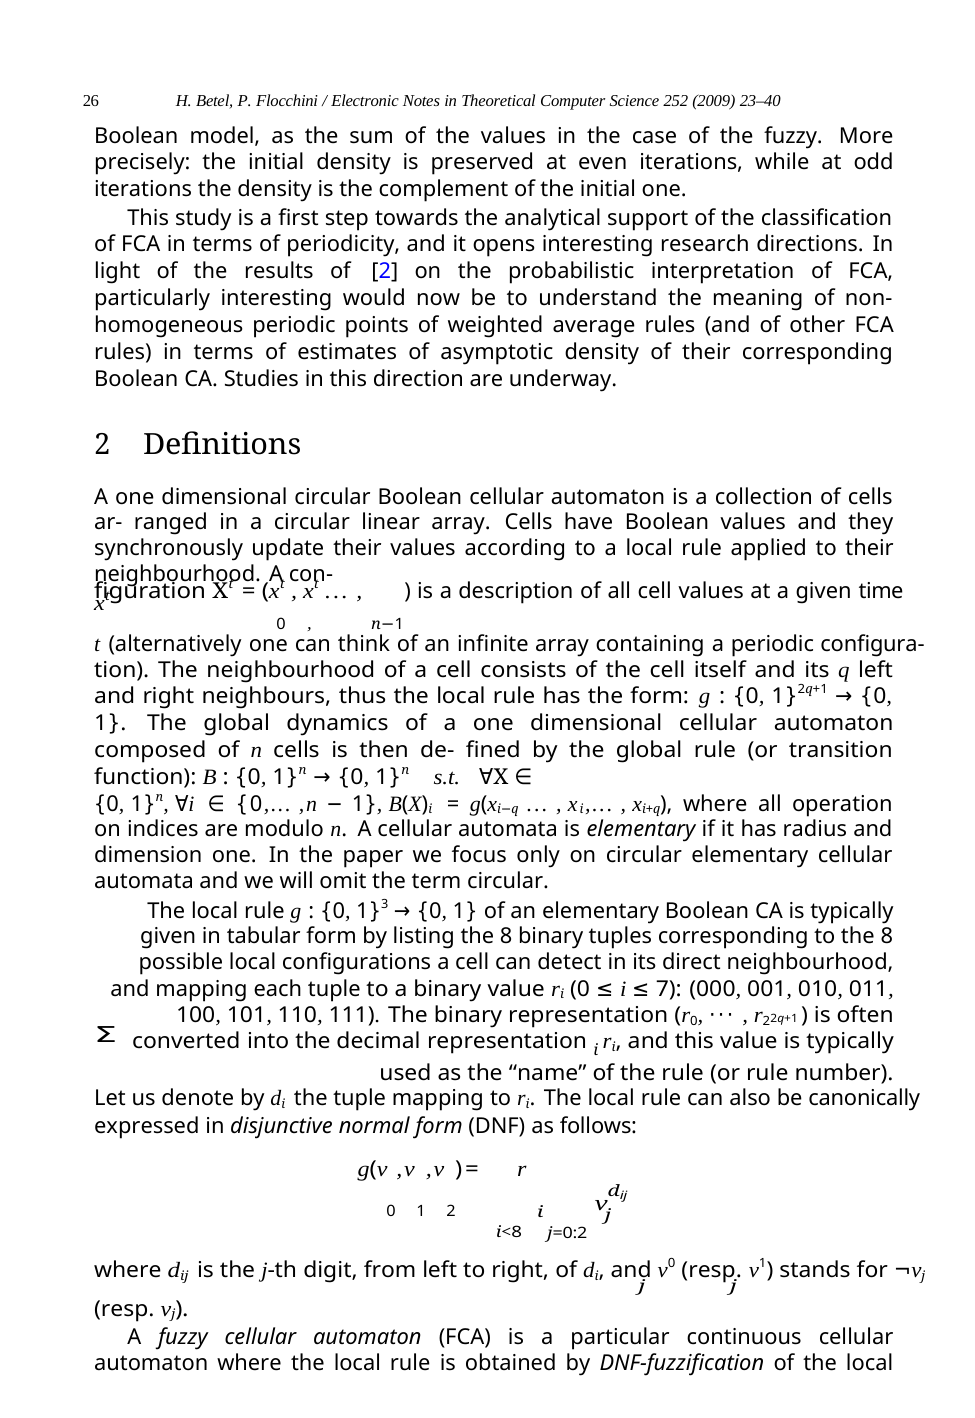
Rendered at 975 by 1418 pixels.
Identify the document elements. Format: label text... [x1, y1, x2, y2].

text The local rule g : {0, 1}3 → {0, 1} of an elementary Boolean CA is typically given in tabular form by listing the 8 binary tuples corresponding to the 8 possible local configurations a cell can detect in its direct neighbourhood, and mapping each tuple to a binary value ri (0 ≤ i ≤ 7): (000, 001, 010, 011, 100, 101, 110, 111). The binary representation (r0, ··· , r22q+1 ) is often converted into the decimal representation i ri, and this value is typically used as the “name” of the rule (or rule number). [94, 897, 893, 1086]
text i<8 [496, 1221, 523, 1242]
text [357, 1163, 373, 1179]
text where dij is the j-th digit, from left to right, of di, and v0 (resp. v1) stands for ¬vj [94, 1263, 944, 1281]
text figuration Xt = (xt , xt ... , xt [94, 588, 377, 613]
text j j [638, 1281, 944, 1294]
text Boolean model, as the sum of the values in the case of the fuzzy. More precisely: the initial density is preserved at even iterations, while at odd iterations the density is the complement of the initial one. [94, 122, 893, 203]
text {0, 1}n, ∀i ∈ {0,... ,n − 1}, B(X)i = g(xi−q ... , xi,... , xi+q), where all operation on indices are modulo n. A cellular automata is elementary if it has radius and dimension one. In the paper we focus only on circular elementary cellular automata and we will omit the term circular. [94, 790, 893, 895]
text i j [537, 1203, 944, 1221]
text expressed in disjunctive normal form (DNF) as follows: [94, 1111, 944, 1140]
text This study is a first step towards the analytical support of the classification of FCA in terms of periodicity, and it opens interesting research directions. In light of the results of [2] on the probabilistic interpretation of FCA, particularly interesting would now be to understand the meaning of non-homogeneous periodic points of weighted average rules (and of other FCA rules) in terms of estimates of asymptotic density of their corresponding Boolean CA. Studies in this direction are underway. [94, 204, 893, 392]
text Let us denote by di the tuple mapping to ri. The local rule can also be canonically [94, 1086, 944, 1111]
subtitle Definitions [94, 423, 944, 463]
text g(v ,v ,v )= r [372, 1163, 459, 1179]
text g(v ,v ,v )= r [459, 1163, 537, 1179]
text vdij [594, 1186, 944, 1203]
text (resp. vj). [94, 1294, 944, 1322]
text j=0:2 [547, 1221, 944, 1243]
text 0 1 2 [71, 1203, 456, 1220]
text 0 , n−1 [276, 613, 944, 634]
text tion). The neighbourhood of a cell consists of the cell itself and its q left and right neighbours, thus the local rule has the form: g : {0, 1}2q+1 → {0, 1}. The global dynamics of a one dimensional cellular automaton composed of n cells is then de- fined by the global rule (or transition function): B : {0, 1}n → {0, 1}n s.t. ∀X ∈ [94, 656, 893, 790]
text ) is a description of all cell values at a given time [523, 588, 805, 601]
text t (alternatively one can think of an infinite array containing a periodic configura- [94, 634, 944, 655]
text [94, 1323, 893, 1377]
text A one dimensional circular Boolean cellular automaton is a collection of cells ar- ranged in a circular linear array. Cells have Boolean values and they synchronously update their values according to a local rule applied to their neighbourhood. A con- [94, 483, 894, 588]
